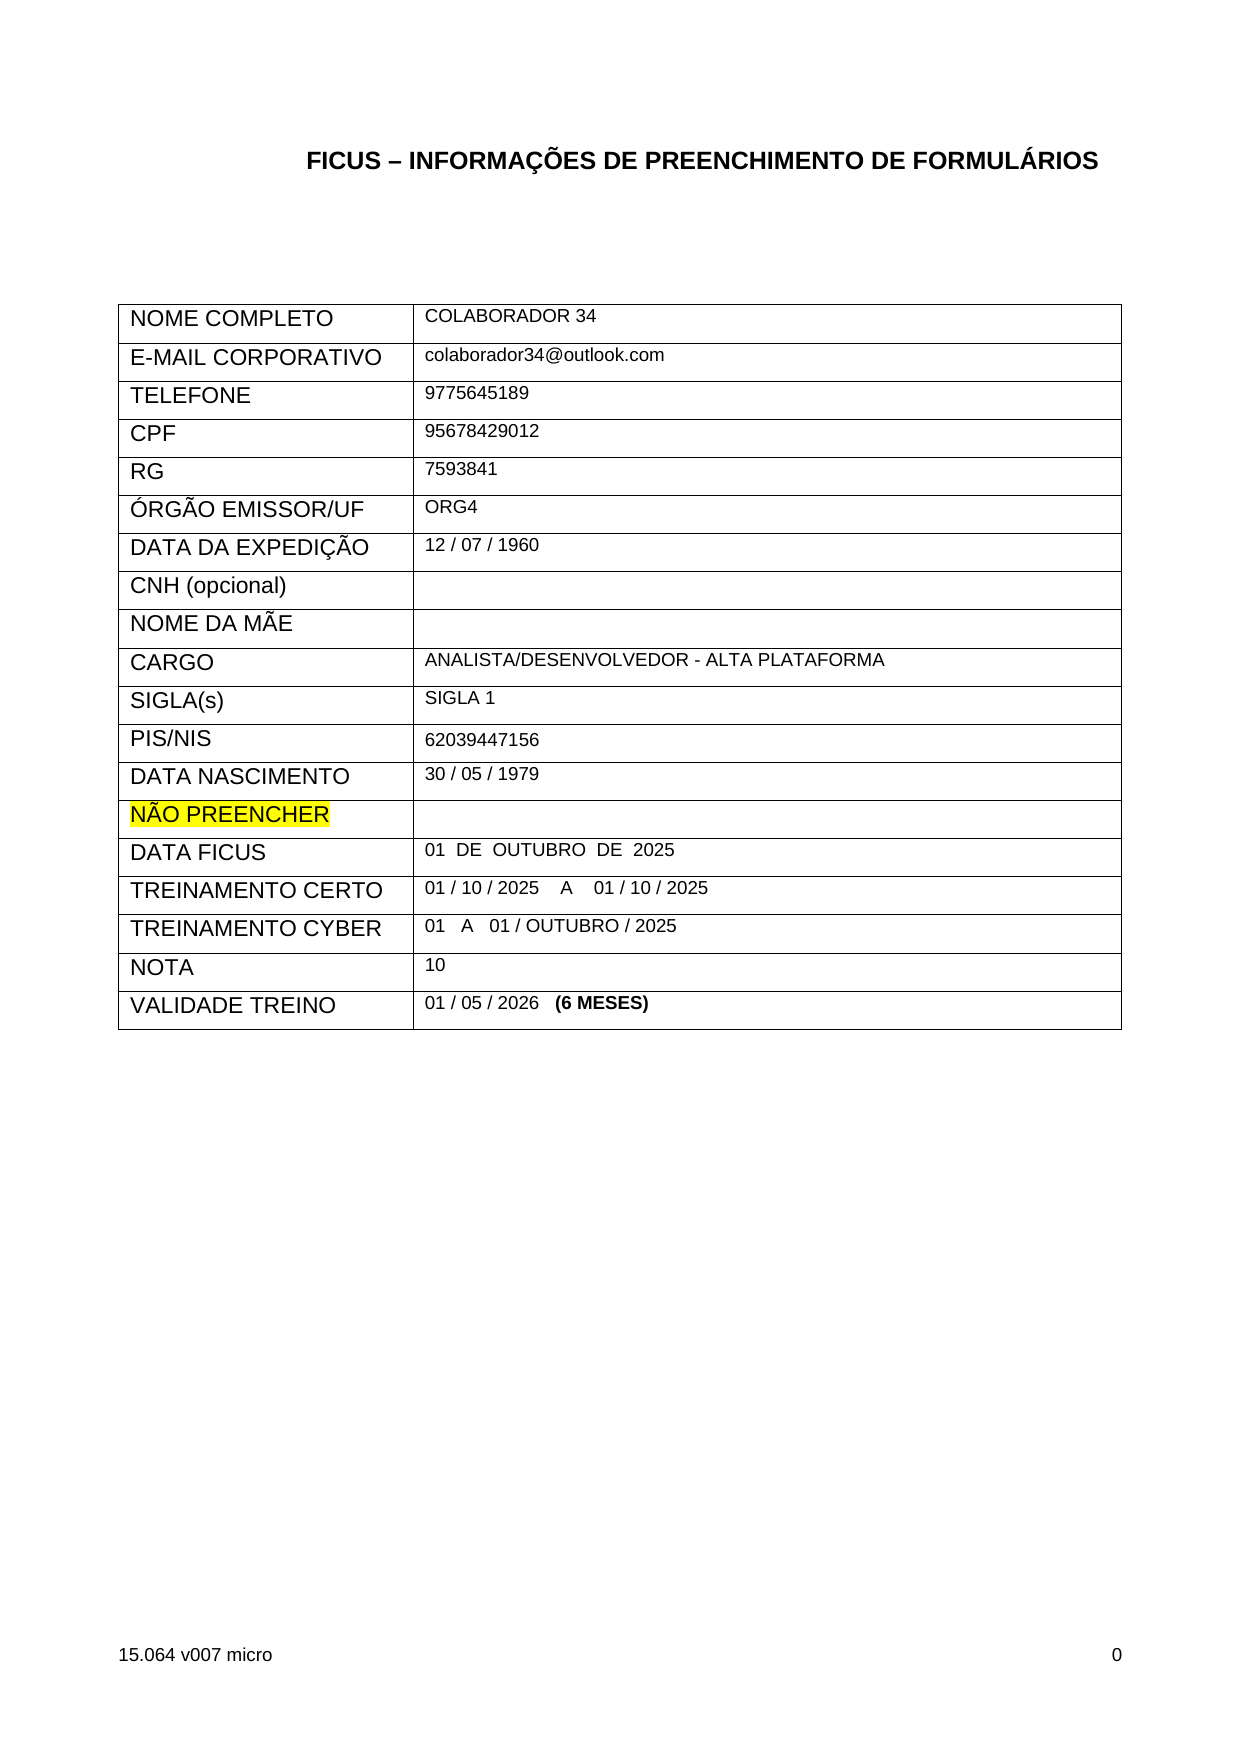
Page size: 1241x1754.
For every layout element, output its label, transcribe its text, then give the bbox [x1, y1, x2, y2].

table_header NOME COMPLETO [119, 305, 413, 342]
table_cell NOTA [119, 954, 413, 991]
table_cell TELEFONE [119, 382, 413, 419]
table_cell colaborador34@outlook.com [414, 344, 1121, 381]
table_cell ORG4 [414, 496, 1121, 533]
table_cell DATA NASCIMENTO [119, 763, 413, 800]
table_cell NÃO PREENCHER [119, 801, 413, 838]
table_cell DATA FICUS [119, 839, 413, 876]
table_cell 95678429012 [414, 420, 1121, 457]
table_cell SIGLA(s) [119, 687, 413, 724]
table_cell [414, 572, 1121, 609]
table_cell CARGO [119, 649, 413, 686]
table_cell CPF [119, 420, 413, 457]
table_cell RG [119, 458, 413, 495]
table_cell PIS/NIS [119, 725, 413, 762]
table_cell DATA DA EXPEDIÇÃO [119, 534, 413, 571]
table_header COLABORADOR 34 [414, 305, 1121, 342]
table_cell CNH (opcional) [119, 572, 413, 609]
table_cell 01 DE OUTUBRO DE 2025 [414, 839, 1121, 876]
table_cell ÓRGÃO EMISSOR/UF [119, 496, 413, 533]
table_cell 7593841 [414, 458, 1121, 495]
table_cell E-MAIL CORPORATIVO [119, 344, 413, 381]
table_cell VALIDADE TREINO [119, 992, 413, 1029]
table_cell 01 / 05 / 2026 (6 MESES) [414, 992, 1121, 1029]
table_cell 01 / 10 / 2025 A 01 / 10 / 2025 [414, 877, 1121, 914]
table_cell 12 / 07 / 1960 [414, 534, 1121, 571]
table_cell 30 / 05 / 1979 [414, 763, 1121, 800]
table_cell TREINAMENTO CERTO [119, 877, 413, 914]
table_cell 01 A 01 / OUTUBRO / 2025 [414, 915, 1121, 952]
table_cell 62039447156 [414, 725, 1121, 762]
table_cell NOME DA MÃE [119, 610, 413, 647]
table_cell [414, 801, 1121, 838]
table_cell SIGLA 1 [414, 687, 1121, 724]
table_cell [414, 610, 1121, 647]
table_cell TREINAMENTO CYBER [119, 915, 413, 952]
table_cell ANALISTA/DESENVOLVEDOR - ALTA PLATAFORMA [414, 649, 1121, 686]
table_cell 10 [414, 954, 1121, 991]
table_cell 9775645189 [414, 382, 1121, 419]
